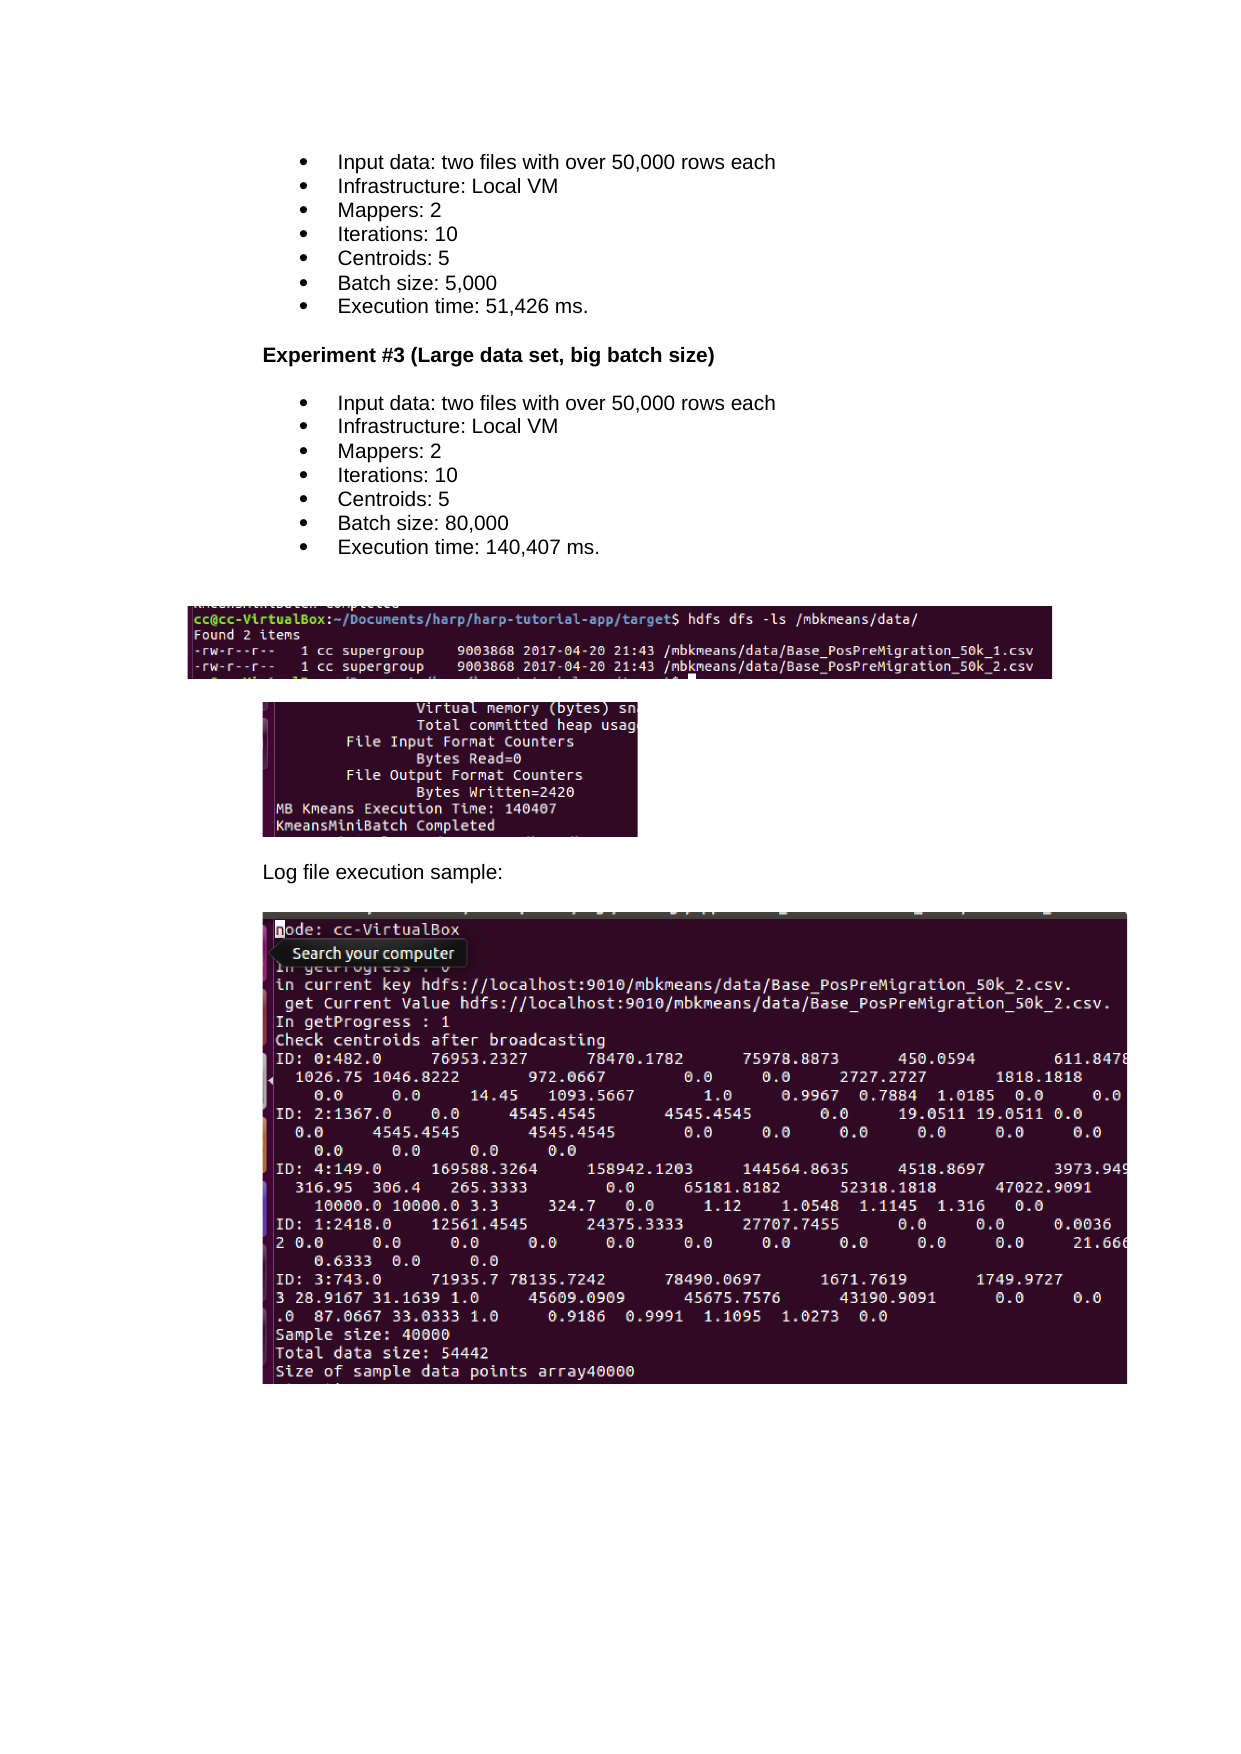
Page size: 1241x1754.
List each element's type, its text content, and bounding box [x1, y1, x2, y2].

list Input data: two files with over 50,000 rows each [300, 150, 1053, 174]
list Batch size: 5,000 [300, 270, 1053, 294]
list Infrastructure: Local VM [300, 414, 1053, 438]
list Execution time: 51,426 ms. [300, 294, 1053, 318]
list Experiment #3 (Large data set, big batch size) [262, 342, 1053, 366]
list Log file execution sample: [262, 860, 1053, 912]
list Input data: two files with over 50,000 rows each [300, 390, 1053, 414]
picture [262, 702, 638, 837]
list Iterations: 10 [300, 462, 1053, 487]
list Iterations: 10 [300, 222, 1053, 246]
list Batch size: 80,000 [300, 511, 1053, 535]
picture [187, 606, 1053, 679]
list Execution time: 140,407 ms. [300, 535, 1053, 559]
list Infrastructure: Local VM [300, 174, 1053, 198]
picture [262, 912, 1128, 1384]
list Centroids: 5 [300, 246, 1053, 270]
list Mappers: 2 [300, 198, 1053, 222]
list Mappers: 2 [300, 438, 1053, 462]
list Centroids: 5 [300, 487, 1053, 511]
